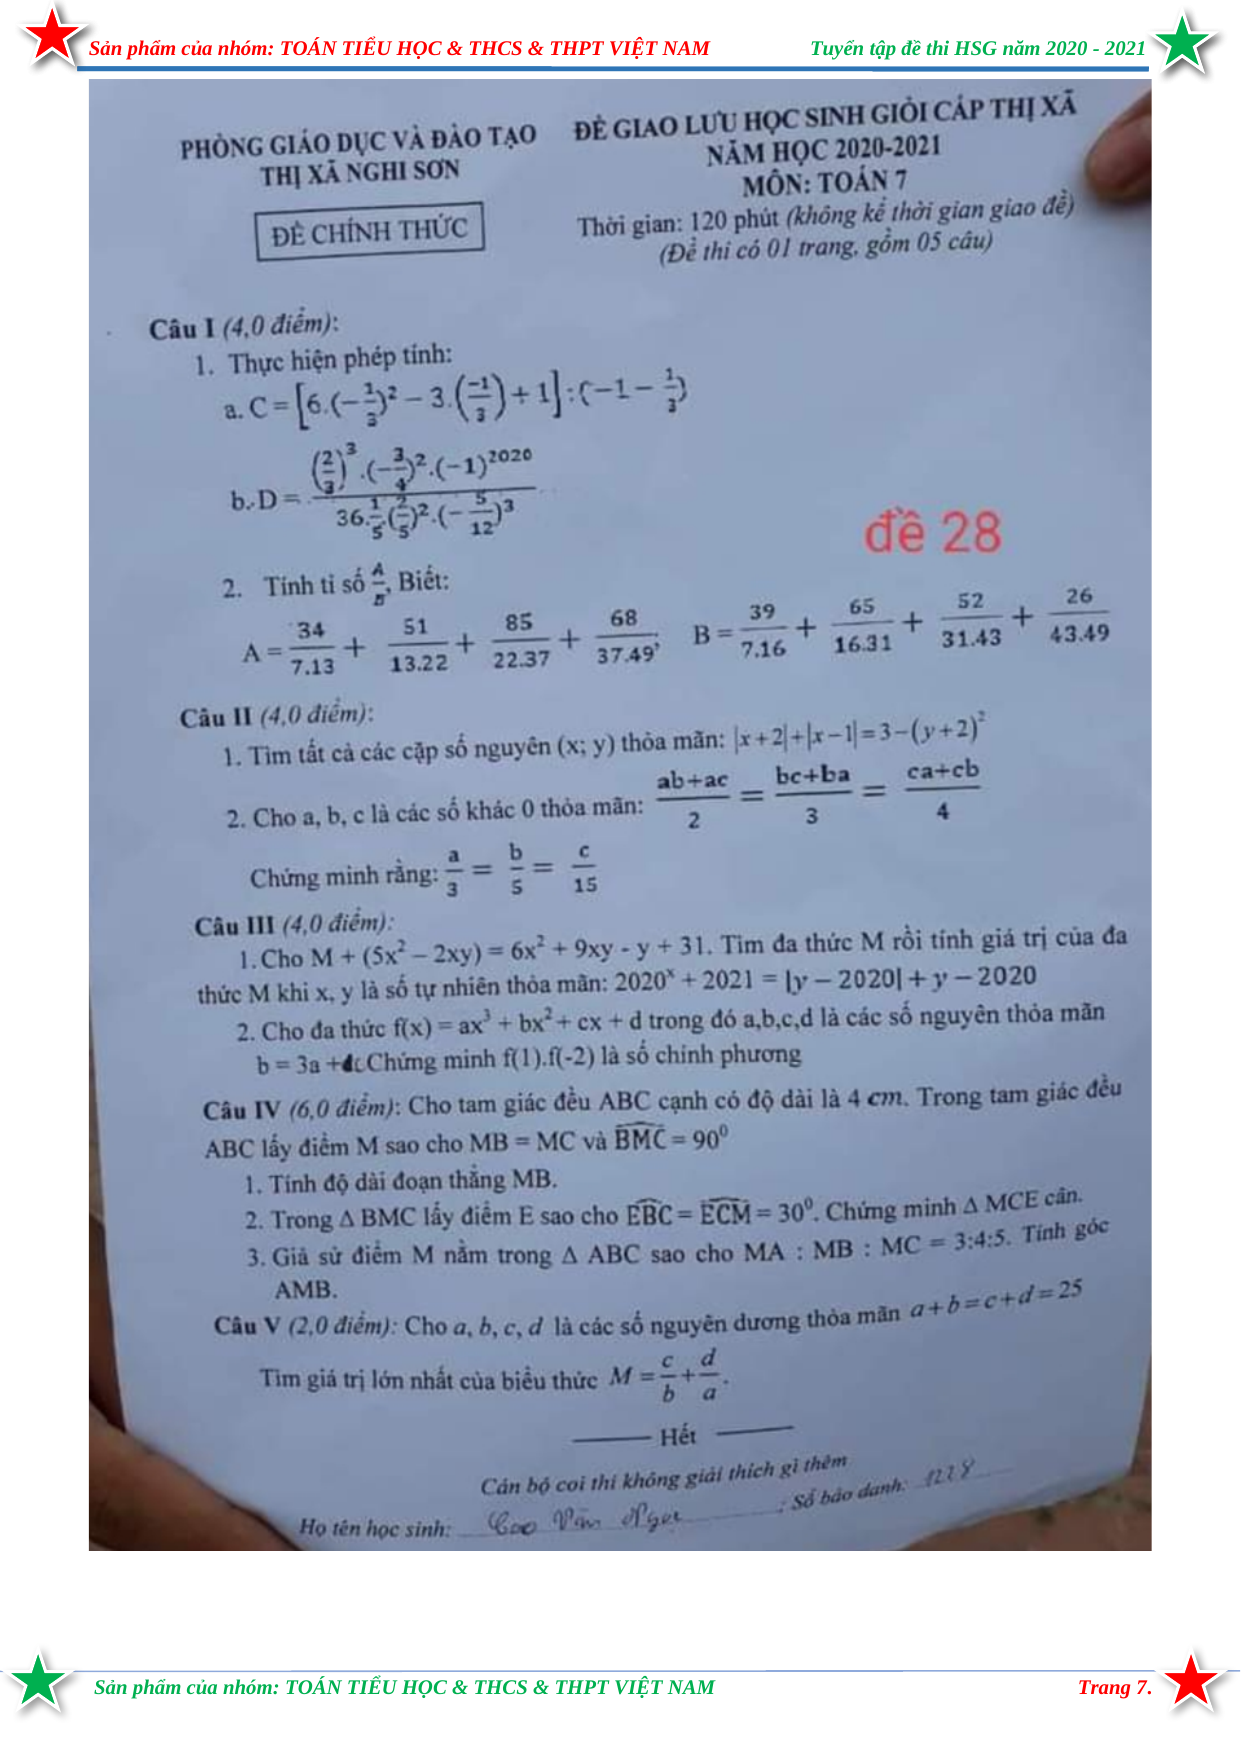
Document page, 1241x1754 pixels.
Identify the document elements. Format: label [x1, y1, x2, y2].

picture [88, 79, 1152, 1551]
